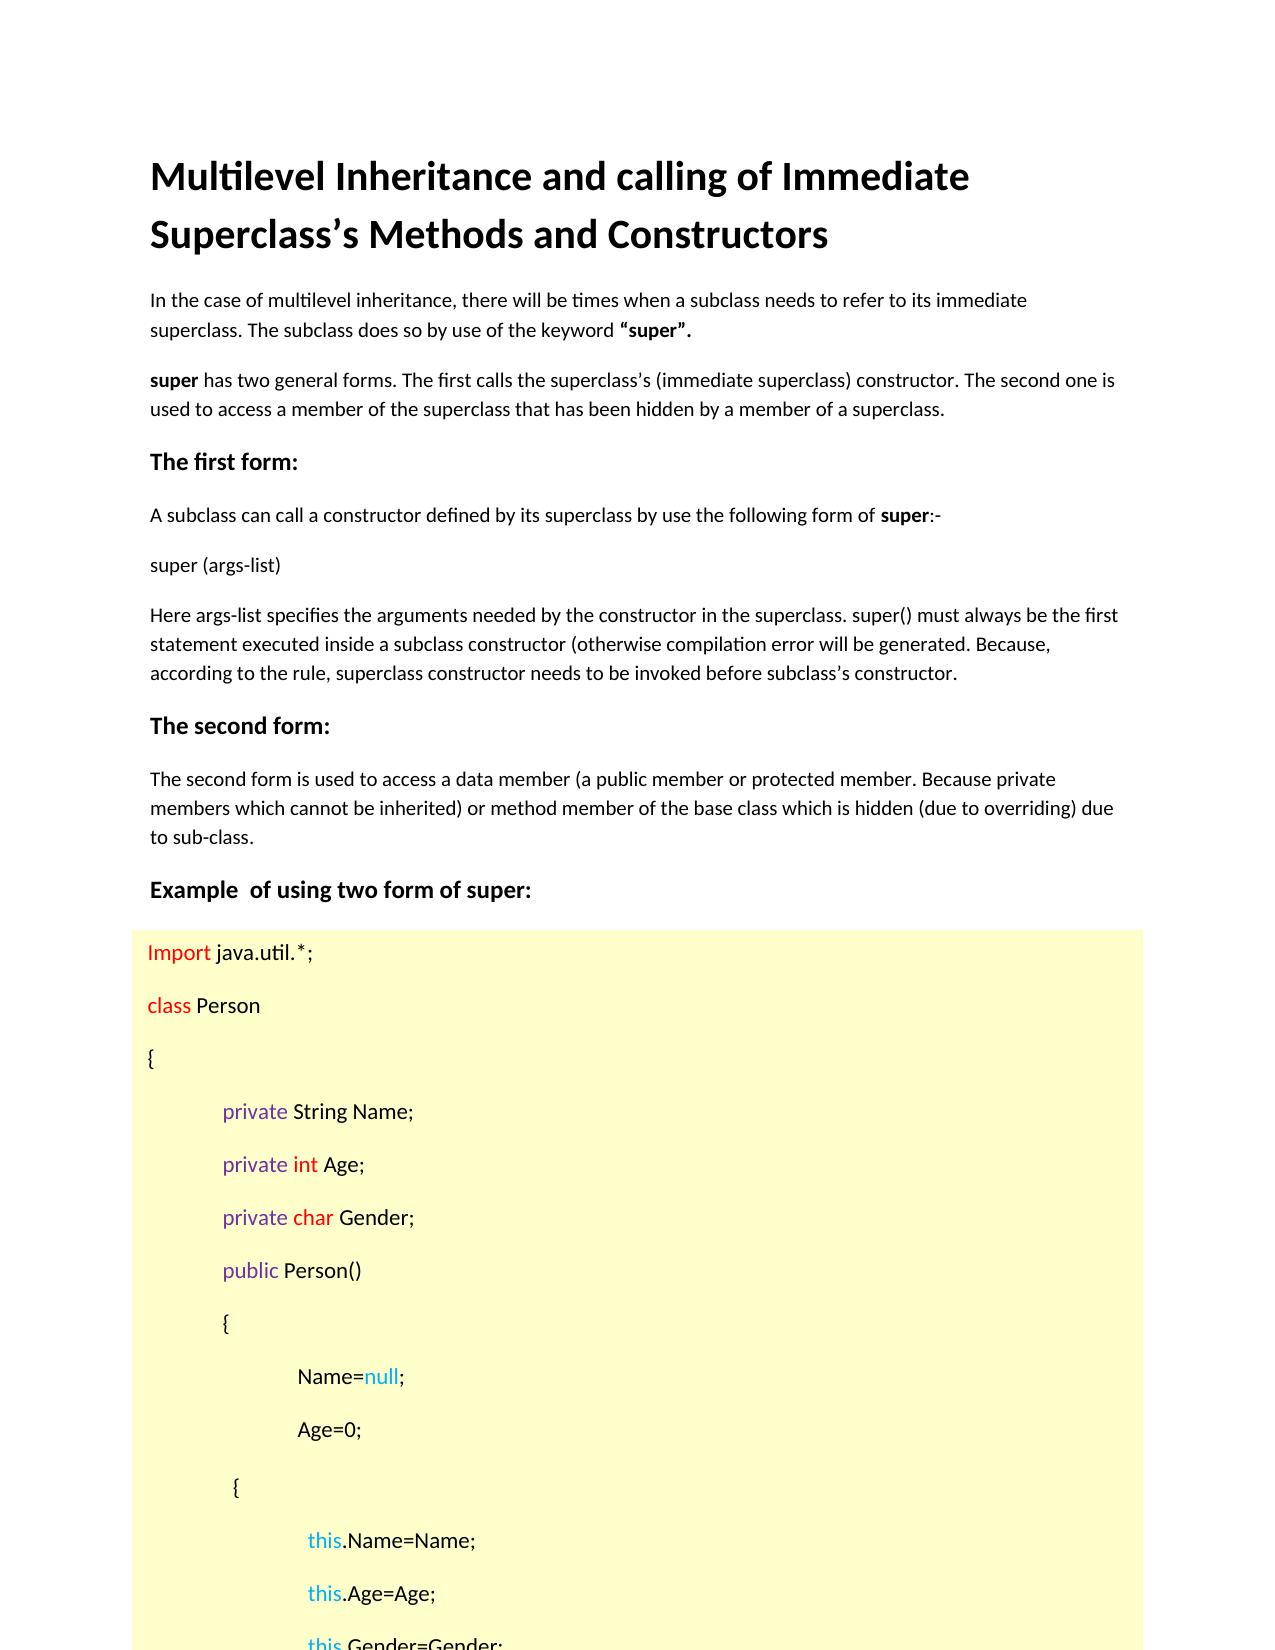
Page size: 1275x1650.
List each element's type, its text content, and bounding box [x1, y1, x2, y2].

text super (args-list) [150, 552, 1125, 577]
text Example of using two form of super: [150, 874, 1125, 905]
text In the case of multilevel inheritance, there will be times when a subclass needs to refer to its immediate superclass. The subclass does so by use of the keyword “super”. [150, 288, 1125, 342]
text The first form: [150, 446, 1125, 477]
text The second form: [150, 710, 1125, 741]
text A subclass can call a constructor defined by its superclass by use the following form of super:- [150, 502, 1125, 527]
text super has two general forms. The first calls the superclass’s (immediate superclass) constructor. The second one is used to access a member of the superclass that has been hidden by a member of a superclass. [150, 367, 1125, 421]
text Here args-list specifies the arguments needed by the constructor in the superclass. super() must always be the first statement executed inside a subclass constructor (otherwise compilation error will be generated. Because, according to the rule, superclass constructor needs to be invoked before subclass’s constructor. [150, 602, 1125, 686]
text The second form is used to access a data member (a public member or protected member. Because private members which cannot be inherited) or method member of the base class which is hidden (due to overriding) due to sub-class. [150, 766, 1125, 850]
text Multilevel Inheritance and calling of Immediate Superclass’s Methods and Constructors [150, 150, 1125, 259]
